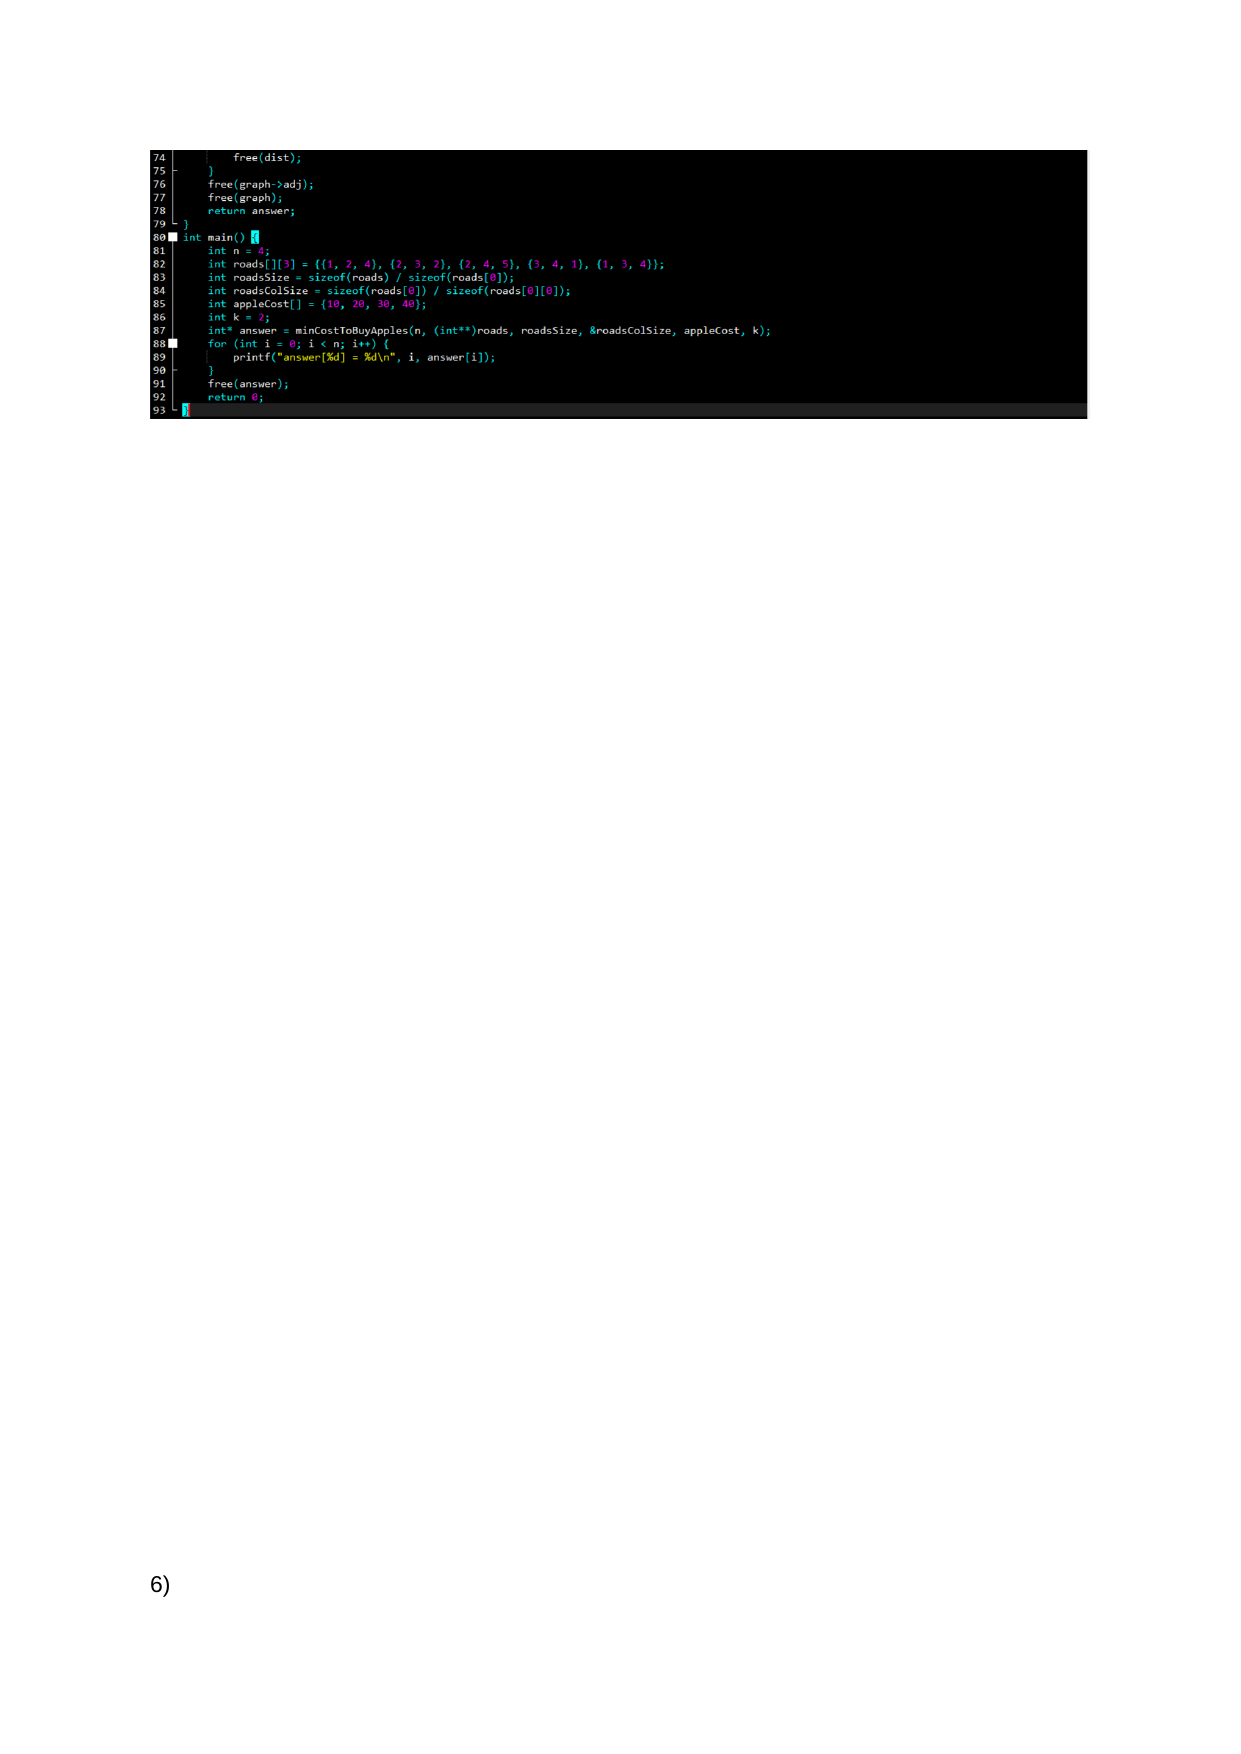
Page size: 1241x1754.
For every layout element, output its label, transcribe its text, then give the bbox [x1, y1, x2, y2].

picture [150, 150, 1091, 419]
text 6) [150, 1571, 1090, 1597]
